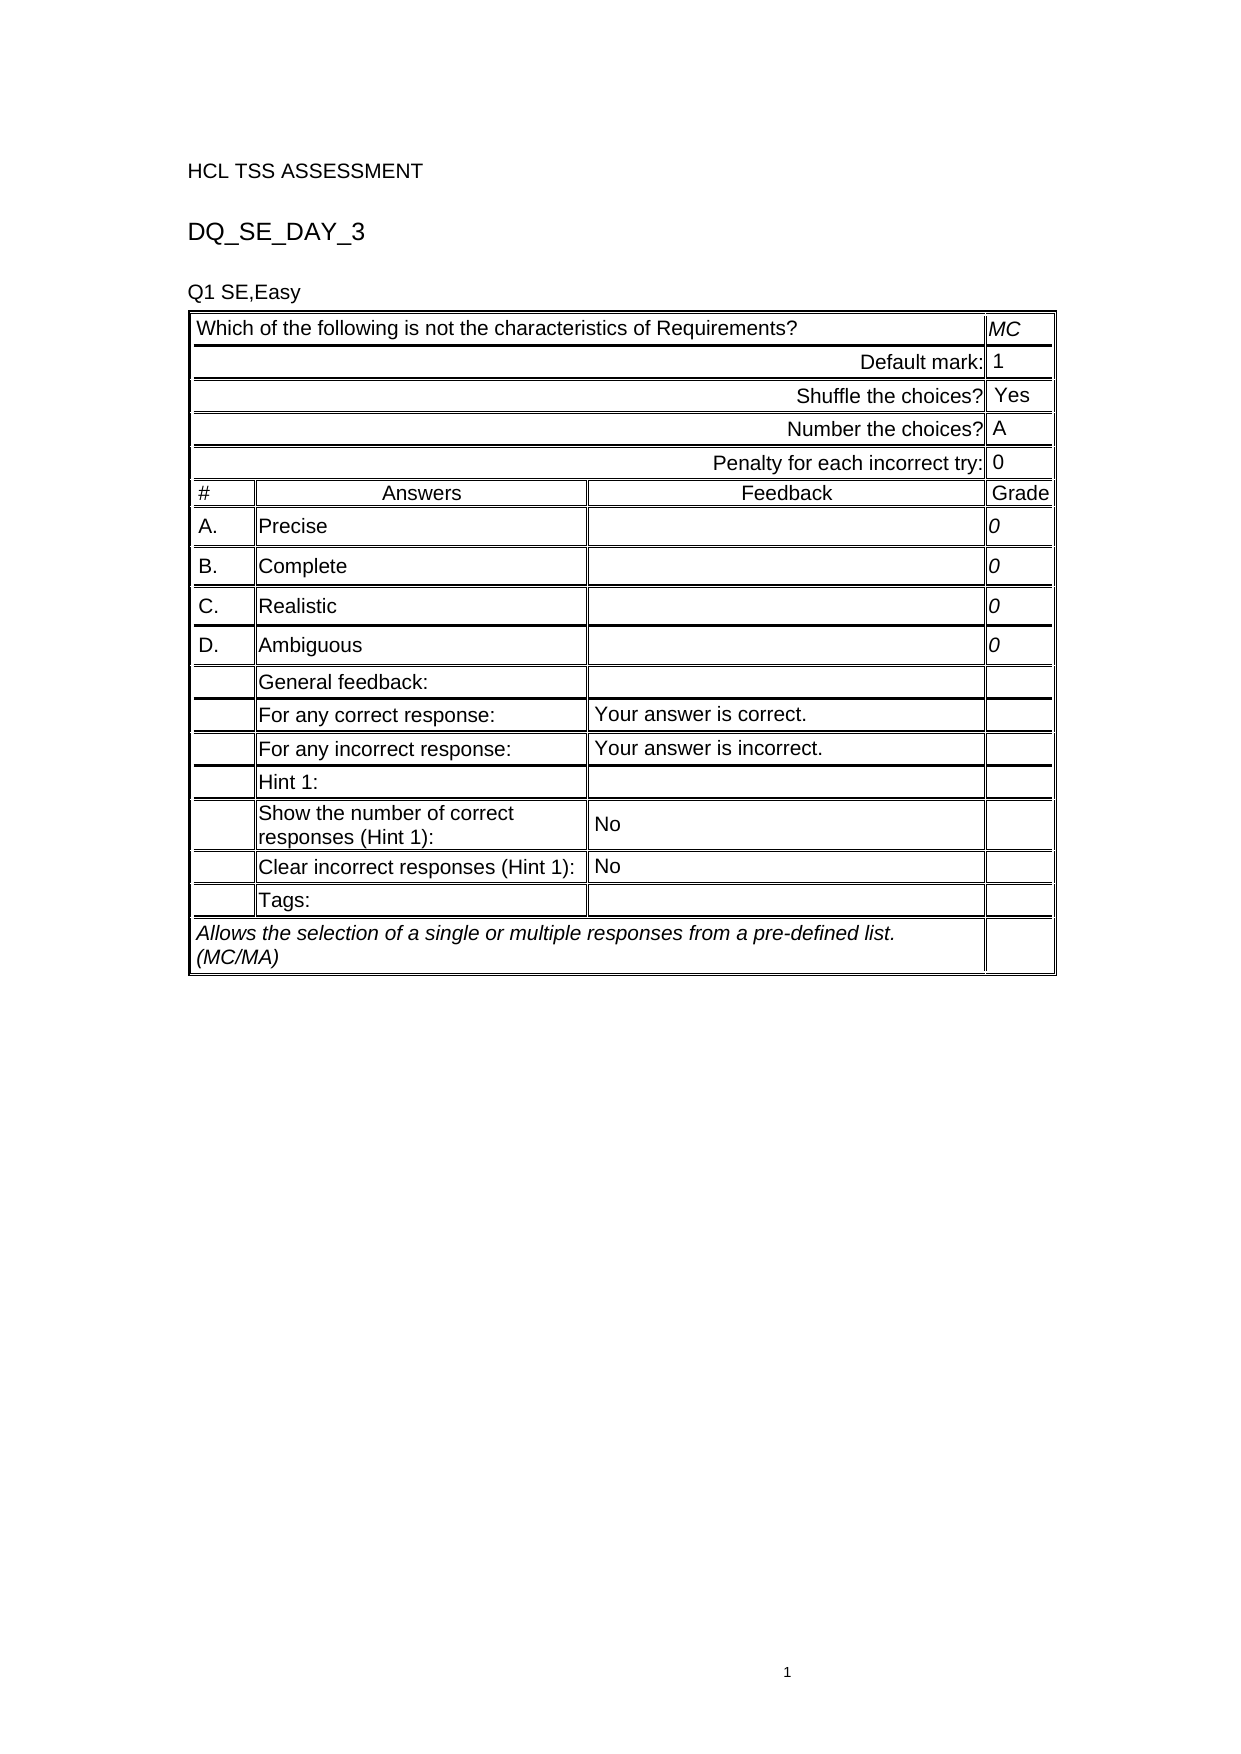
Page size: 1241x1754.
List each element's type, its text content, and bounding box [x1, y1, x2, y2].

table_header Which of the following is not the characteristics of Requirements? [191, 314, 986, 344]
subtitle Q1 SE,Easy [187, 279, 1053, 304]
table_cell 1 [987, 344, 1054, 377]
table_cell For any incorrect response: [257, 734, 586, 764]
table_cell Show the number of correct responses (Hint 1): [257, 801, 586, 848]
table_cell Number the choices? [190, 411, 986, 444]
table_cell 0 [987, 444, 1054, 478]
table_cell General feedback: [257, 667, 586, 697]
table_cell [191, 624, 254, 663]
table_cell [191, 849, 254, 882]
table_cell Ambiguous [257, 627, 586, 663]
table_cell Penalty for each incorrect try: [191, 444, 984, 478]
table_cell 0 [987, 545, 1054, 584]
table_cell [987, 697, 1054, 730]
table_cell Hint 1: [257, 767, 586, 797]
title HCL TSS ASSESSMENT [187, 150, 1053, 183]
subtitle DQ_SE_DAY_3 [187, 212, 1053, 246]
table_cell [191, 730, 254, 764]
table_cell Tags: [257, 885, 586, 915]
table_cell [987, 664, 1054, 697]
table_cell Complete [257, 548, 586, 584]
table_cell 0 [987, 624, 1054, 663]
table_cell [987, 797, 1054, 848]
table_cell Allows the selection of a single or multiple responses from a pre-defined list. (MC/MA) [191, 915, 986, 973]
table_cell Clear incorrect responses (Hint 1): [257, 852, 586, 882]
table_cell Feedback [589, 481, 984, 505]
table_cell [191, 697, 254, 730]
table_cell [987, 764, 1054, 797]
table_cell [589, 667, 984, 697]
table_cell For any correct response: [257, 700, 586, 730]
table_cell [589, 508, 984, 544]
table_cell [589, 767, 984, 797]
table_cell Default mark: [191, 344, 984, 377]
table_cell 0 [987, 584, 1054, 624]
table_cell [987, 730, 1054, 764]
table_cell [191, 764, 254, 797]
table_cell [191, 545, 254, 584]
table_cell [191, 664, 254, 697]
table_cell Your answer is incorrect. [589, 734, 984, 764]
table_cell [589, 627, 984, 663]
table_cell [191, 584, 254, 624]
table_header MC [986, 314, 1054, 344]
table_cell No [589, 801, 984, 848]
table_cell Shuffle the choices? [191, 377, 984, 411]
table_cell [589, 588, 984, 624]
table_cell Answers [257, 481, 586, 505]
table_cell Grade [986, 478, 1055, 505]
table_cell [986, 915, 1054, 973]
table_cell Precise [257, 508, 586, 544]
table_cell Yes [987, 377, 1054, 411]
table_cell [191, 797, 254, 848]
table_cell [986, 882, 1055, 915]
table_cell # [190, 478, 256, 505]
table_cell [589, 885, 984, 915]
table_cell Your answer is correct. [589, 700, 984, 730]
table_cell [190, 505, 256, 544]
table_cell No [589, 852, 984, 882]
table_cell [190, 882, 256, 915]
table_cell [987, 849, 1054, 882]
table_cell 0 [986, 505, 1055, 544]
table_cell A [986, 411, 1055, 444]
table_cell [589, 548, 984, 584]
table_cell Realistic [257, 588, 586, 624]
